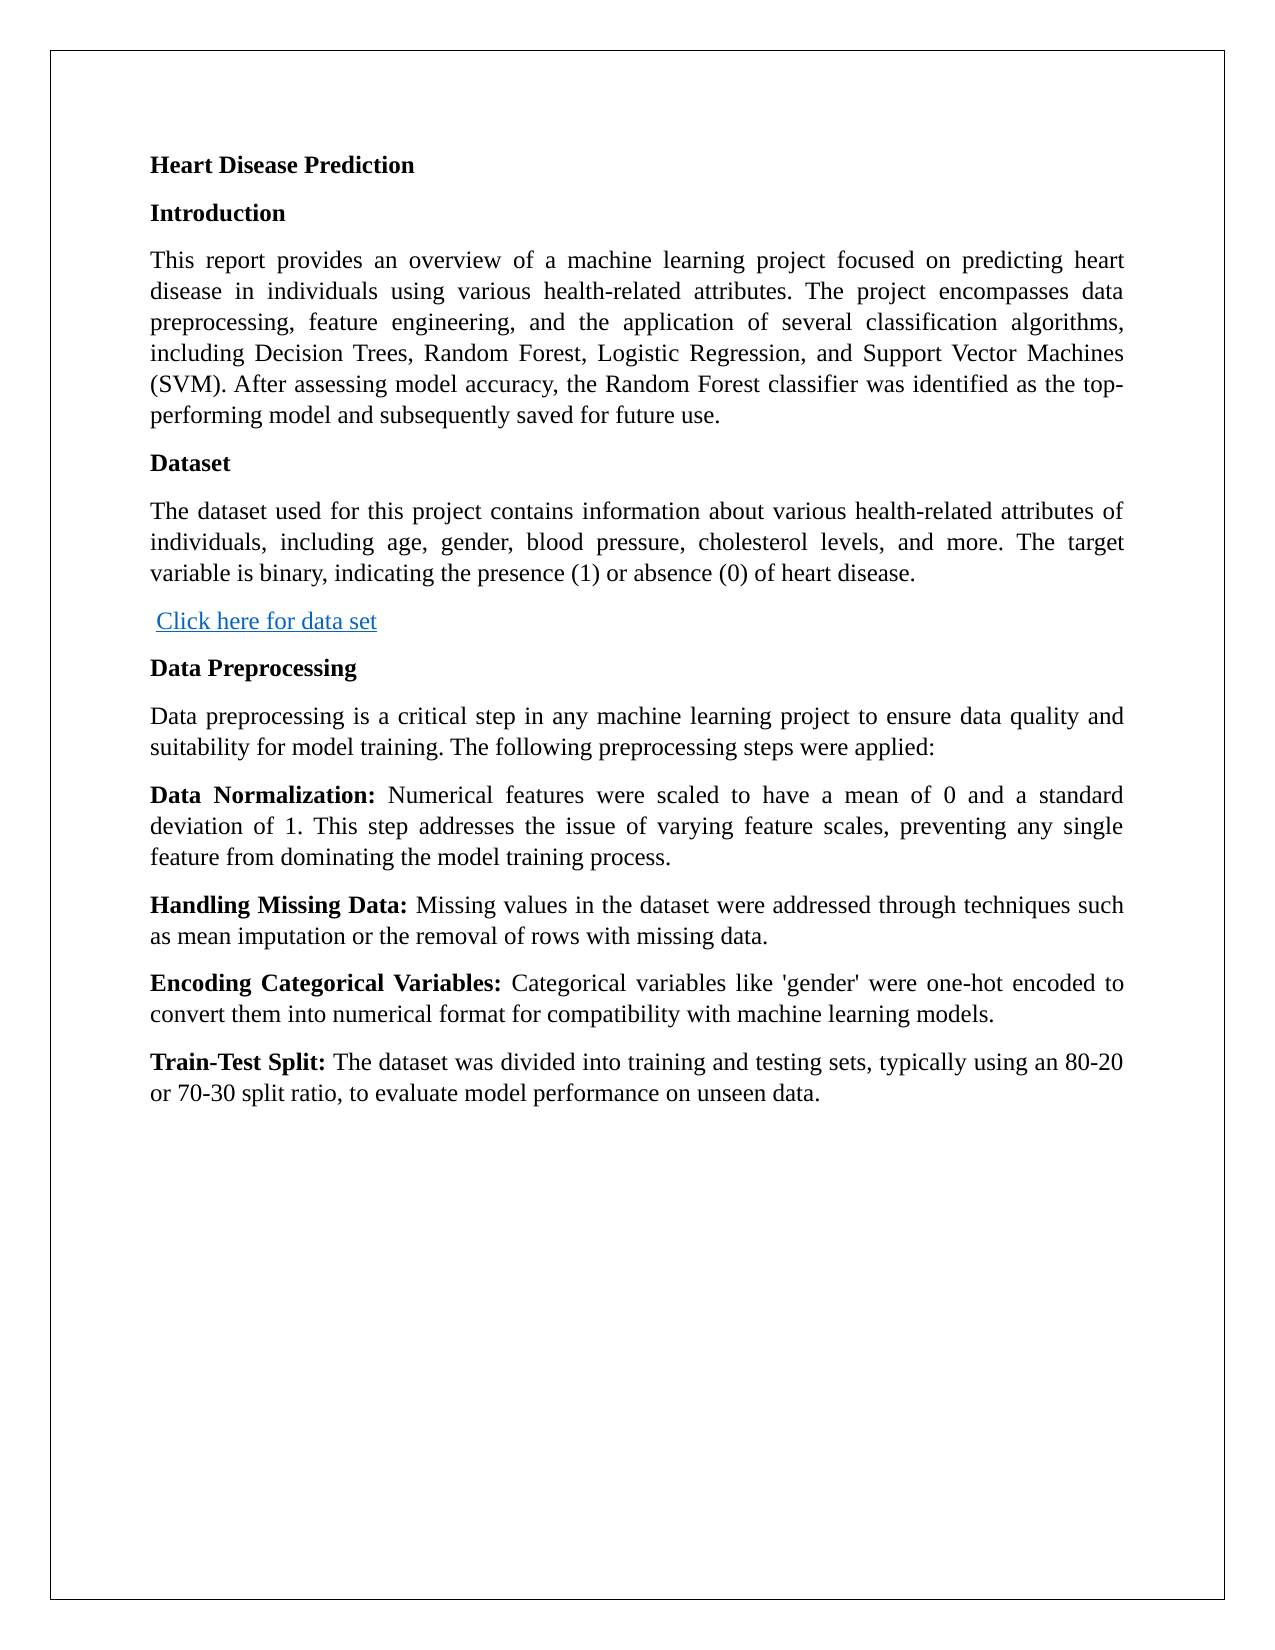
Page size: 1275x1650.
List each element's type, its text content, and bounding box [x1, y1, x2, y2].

text Data Preprocessing [150, 653, 1125, 682]
text Click here for data set [150, 606, 1125, 634]
text Heart Disease Prediction [150, 150, 1125, 179]
text Handling Missing Data: Missing values in the dataset were addressed through techniques such as mean imputation or the removal of rows with missing data. [150, 890, 1125, 949]
text Train-Test Split: The dataset was divided into training and testing sets, typically using an 80-20 or 70-30 split ratio, to evaluate model performance on unseen data. [150, 1047, 1125, 1107]
text Encoding Categorical Variables: Categorical variables like 'gender' were one-hot encoded to convert them into numerical format for compatibility with machine learning models. [150, 968, 1125, 1028]
text Introduction [150, 198, 1125, 226]
text Dataset [150, 448, 1125, 477]
text The dataset used for this project contains information about various health-related attributes of individuals, including age, gender, blood pressure, cholesterol levels, and more. The target variable is binary, indicating the presence (1) or absence (0) of heart disease. [150, 496, 1125, 587]
text Data Normalization: Numerical features were scaled to have a mean of 0 and a standard deviation of 1. This step addresses the issue of varying feature scales, preventing any single feature from dominating the model training process. [150, 780, 1125, 871]
text This report provides an overview of a machine learning project focused on predicting heart disease in individuals using various health-related attributes. The project encompasses data preprocessing, feature engineering, and the application of several classification algorithms, including Decision Trees, Random Forest, Logistic Regression, and Support Vector Machines (SVM). After assessing model accuracy, the Random Forest classifier was identified as the top-performing model and subsequently saved for future use. [150, 245, 1125, 429]
text Data preprocessing is a critical step in any machine learning project to ensure data quality and suitability for model training. The following preprocessing steps were applied: [150, 701, 1125, 761]
